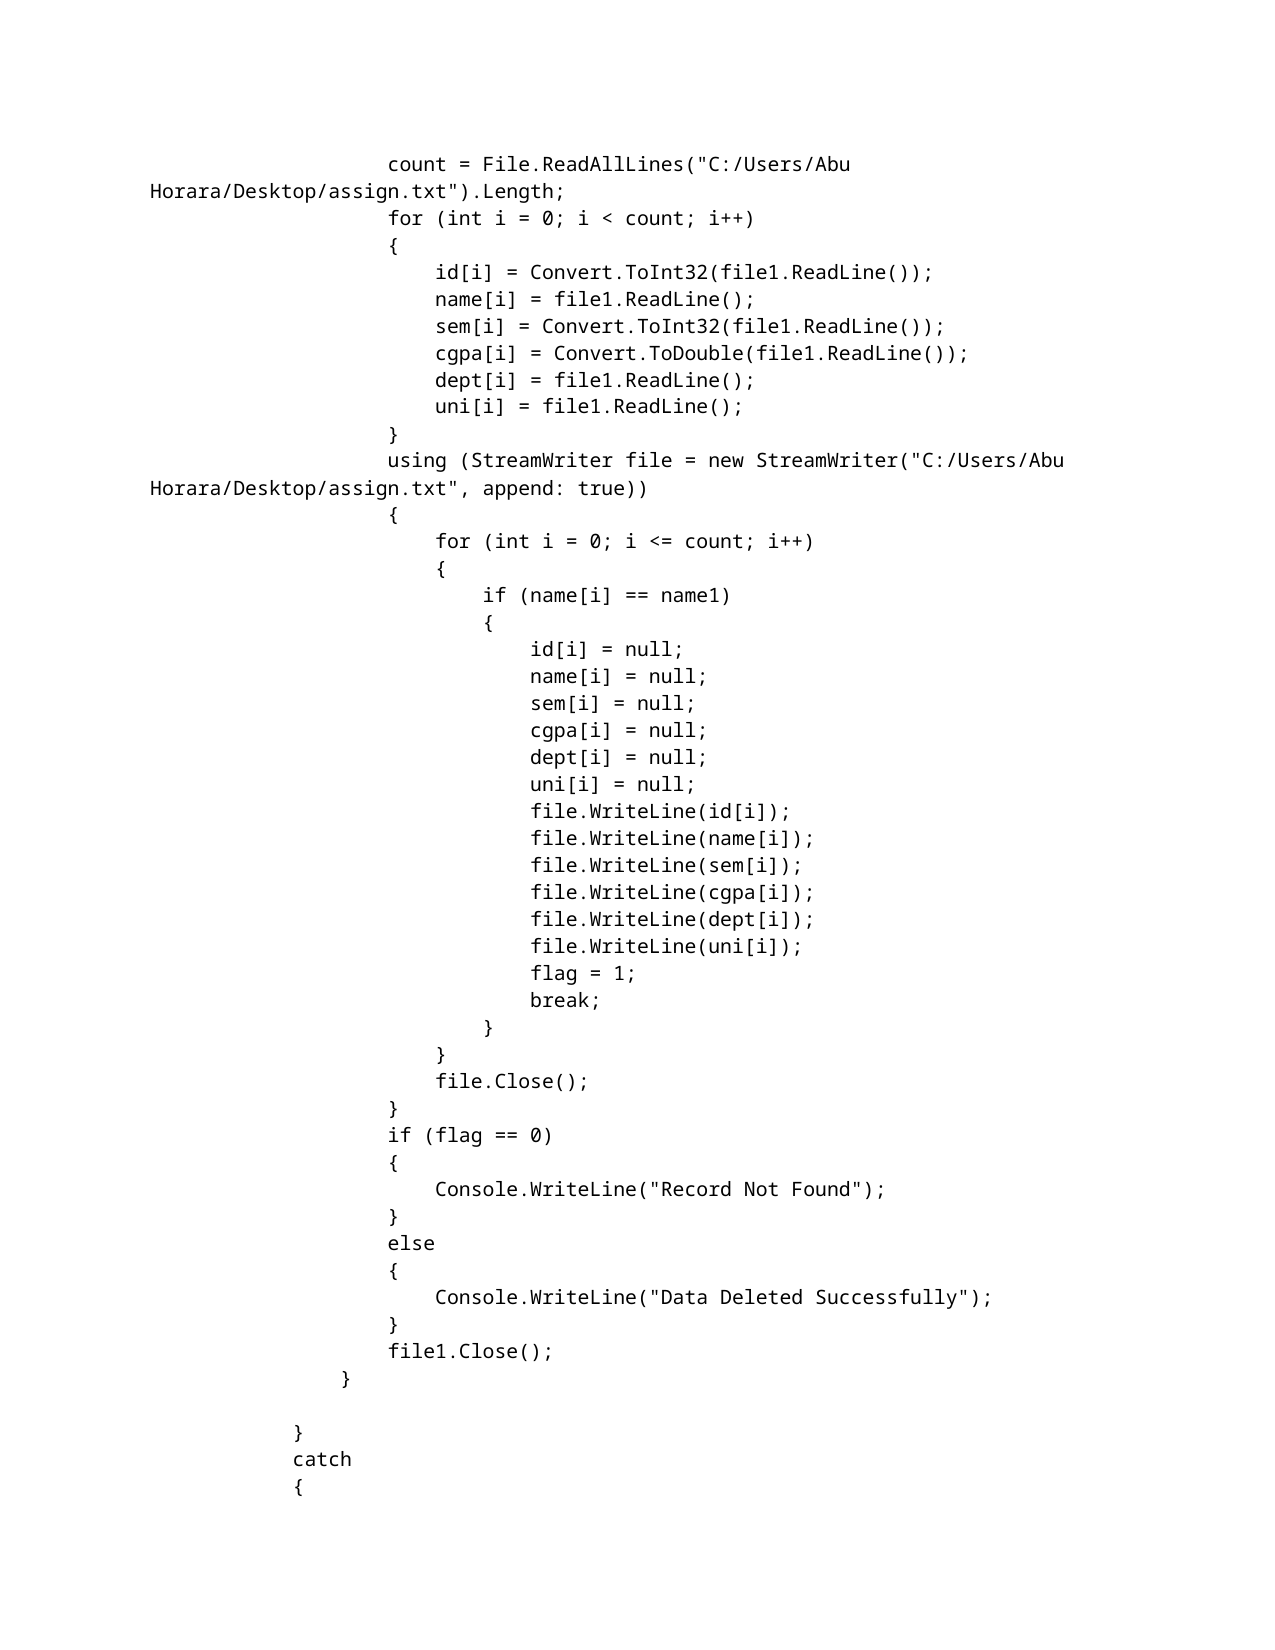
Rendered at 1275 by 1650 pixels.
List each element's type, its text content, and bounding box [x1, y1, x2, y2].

text for (int i = 0; i <= count; i++) [150, 528, 1125, 555]
text cgpa[i] = null; [150, 717, 1125, 743]
text catch [150, 1445, 1125, 1472]
text flag = 1; [150, 959, 1125, 986]
text { [150, 1148, 1125, 1175]
text count = File.ReadAllLines("C:/Users/Abu Horara/Desktop/assign.txt").Length; [150, 150, 1125, 204]
text for (int i = 0; i < count; i++) [150, 204, 1125, 231]
text } [150, 1013, 1125, 1040]
text uni[i] = file1.ReadLine(); [150, 393, 1125, 420]
text if (flag == 0) [150, 1121, 1125, 1148]
text else [150, 1229, 1125, 1256]
text sem[i] = Convert.ToInt32(file1.ReadLine()); [150, 312, 1125, 339]
text } [150, 1418, 1125, 1445]
text id[i] = Convert.ToInt32(file1.ReadLine()); [150, 258, 1125, 285]
text file.Close(); [150, 1067, 1125, 1094]
text sem[i] = null; [150, 689, 1125, 717]
text dept[i] = null; [150, 743, 1125, 771]
text } [150, 1202, 1125, 1229]
text Console.WriteLine("Record Not Found"); [150, 1175, 1125, 1202]
text file.WriteLine(id[i]); [150, 797, 1125, 824]
text { [150, 555, 1125, 582]
text } [150, 1040, 1125, 1067]
text } [150, 1310, 1125, 1337]
text } [150, 1364, 1125, 1391]
text name[i] = null; [150, 663, 1125, 689]
text { [150, 1256, 1125, 1283]
text break; [150, 986, 1125, 1013]
text { [150, 231, 1125, 258]
text uni[i] = null; [150, 771, 1125, 797]
text { [150, 1472, 1125, 1499]
text file.WriteLine(cgpa[i]); [150, 878, 1125, 905]
text { [150, 609, 1125, 636]
text file.WriteLine(dept[i]); [150, 905, 1125, 932]
text id[i] = null; [150, 636, 1125, 663]
text file.WriteLine(uni[i]); [150, 932, 1125, 959]
text file.WriteLine(sem[i]); [150, 851, 1125, 878]
text name[i] = file1.ReadLine(); [150, 285, 1125, 312]
text { [150, 501, 1125, 528]
text cgpa[i] = Convert.ToDouble(file1.ReadLine()); [150, 339, 1125, 366]
text dept[i] = file1.ReadLine(); [150, 366, 1125, 393]
text file.WriteLine(name[i]); [150, 824, 1125, 851]
text if (name[i] == name1) [150, 582, 1125, 609]
text file1.Close(); [150, 1337, 1125, 1364]
text Console.WriteLine("Data Deleted Successfully"); [150, 1283, 1125, 1310]
text using (StreamWriter file = new StreamWriter("C:/Users/Abu Horara/Desktop/assign.txt", append: true)) [150, 447, 1125, 501]
text } [150, 420, 1125, 447]
text } [150, 1094, 1125, 1121]
